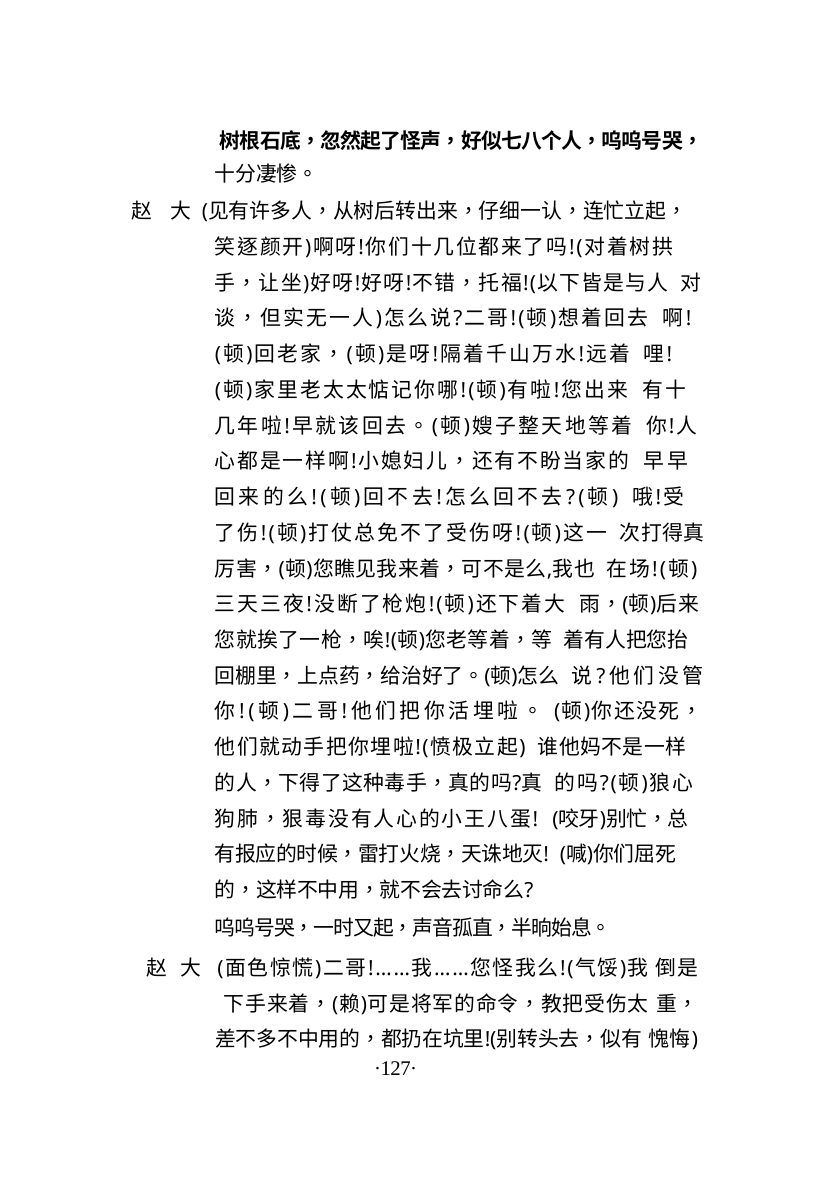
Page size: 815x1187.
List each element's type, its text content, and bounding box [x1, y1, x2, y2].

text 树根石底，忽然起了怪声，好似七八个人，呜呜号哭， [122, 128, 703, 154]
text 十分凄惨。 [214, 160, 706, 187]
text 赵 大 (见有许多人，从树后转出来，仔细一认，连忙立起， 笑逐颜开)啊呀!你们十几位都来了吗!(对着树拱 手，让坐)好呀!好呀!不错，托福!(以下皆是与人 对谈，但实无一人)怎么说?二哥!(顿)想着回去 啊!(顿)回老家，(顿)是呀!隔着千山万水!远着 哩!(顿)家里老太太惦记你哪!(顿)有啦!您出来 有十几年啦!早就该回去。(顿)嫂子整天地等着 你!人心都是一样啊!小媳妇儿，还有不盼当家的 早早回来的么!(顿)回不去!怎么回不去?(顿) 哦!受了伤!(顿)打仗总免不了受伤呀!(顿)这一 次打得真厉害，(顿)您瞧见我来着，可不是么,我也 在场!(顿)三天三夜!没断了枪炮!(顿)还下着大 雨，(顿)后来您就挨了一枪，唉!(顿)您老等着，等 着有人把您抬回棚里，上点药，给治好了。(顿)怎么 说?他们没管你!(顿)二哥!他们把你活埋啦。 (顿)你还没死，他们就动手把你埋啦!(愤极立起) 谁他妈不是一样的人，下得了这种毒手，真的吗?真 的吗?(顿)狼心狗肺，狠毒没有人心的小王八蛋! (咬牙)别忙，总有报应的时候，雷打火烧，天诛地灭! (喊)你们屈死的，这样不中用，就不会去讨命么? [131, 196, 706, 904]
text 呜呜号哭，一时又起，声音孤直，半晌始息。 [214, 915, 706, 941]
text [129, 953, 698, 1053]
